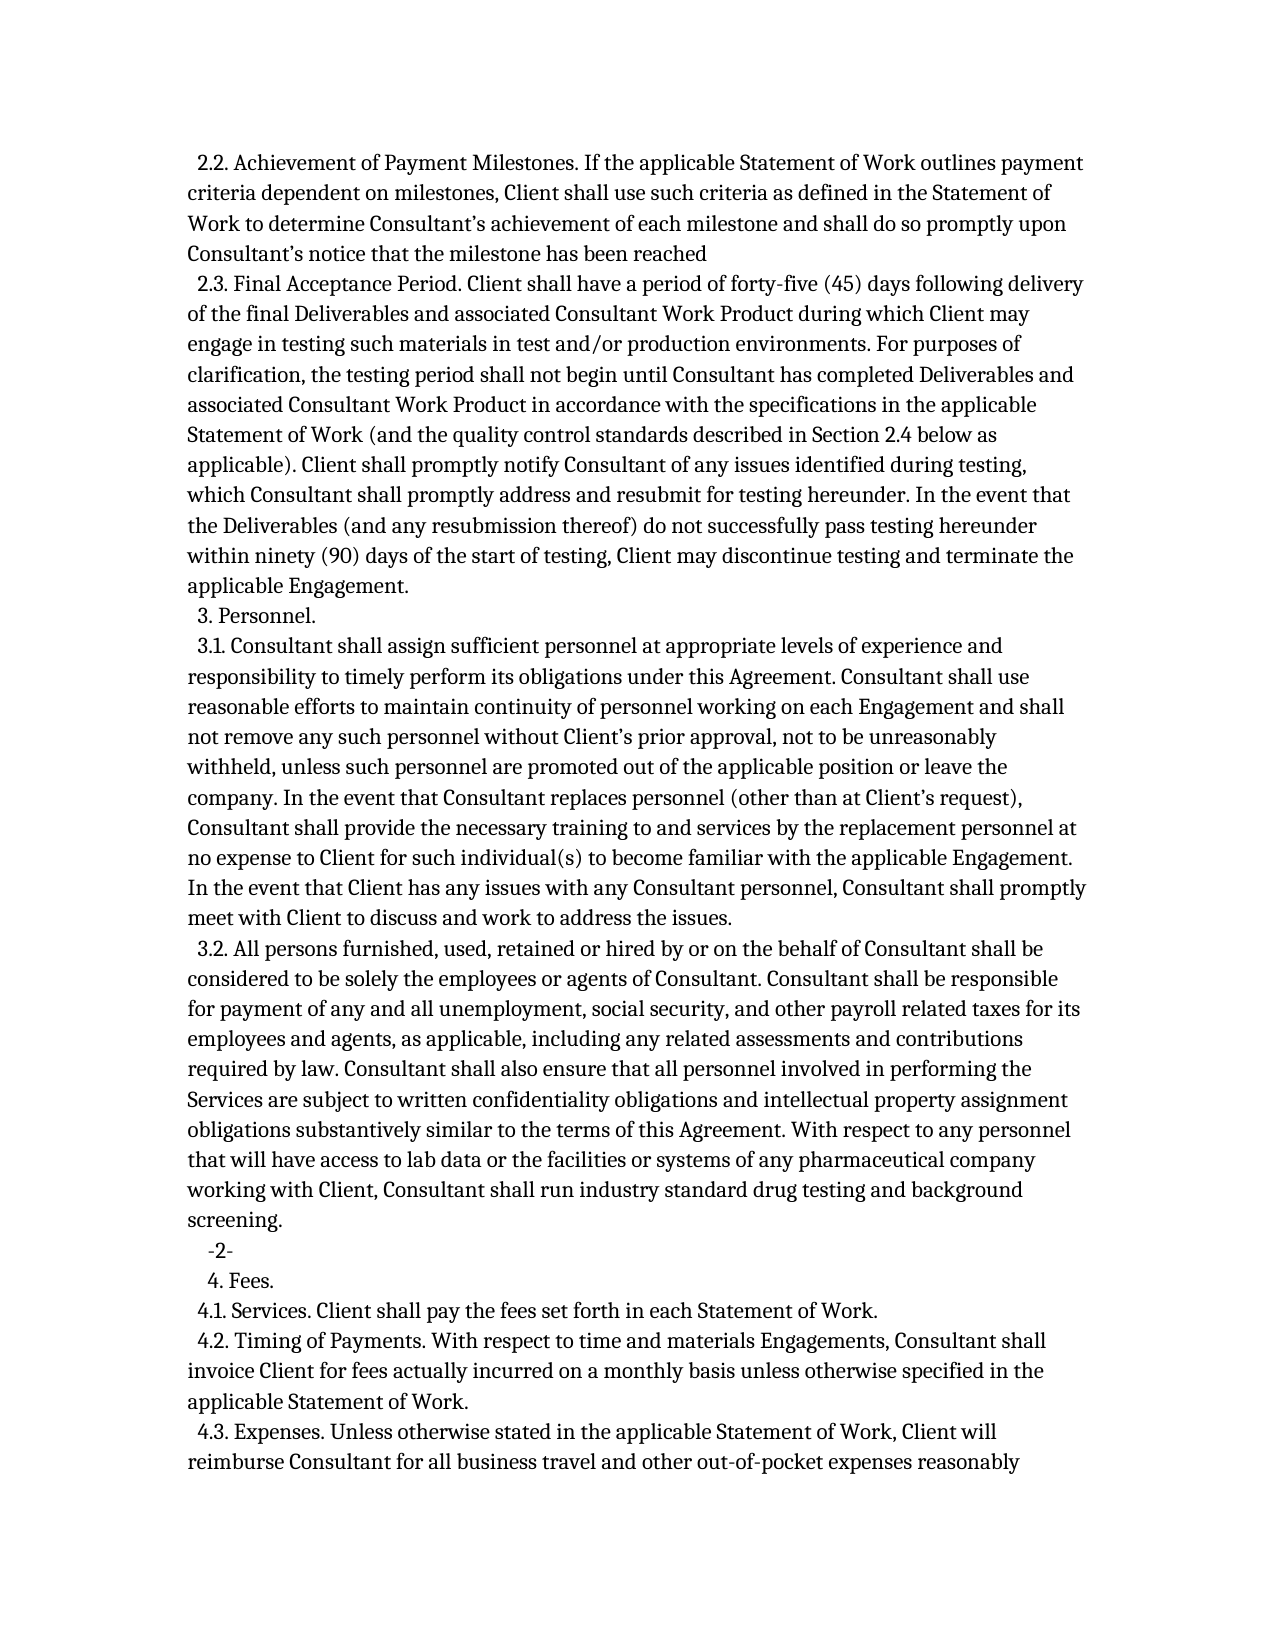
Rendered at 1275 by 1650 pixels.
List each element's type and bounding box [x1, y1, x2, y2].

text [187, 150, 1087, 1475]
